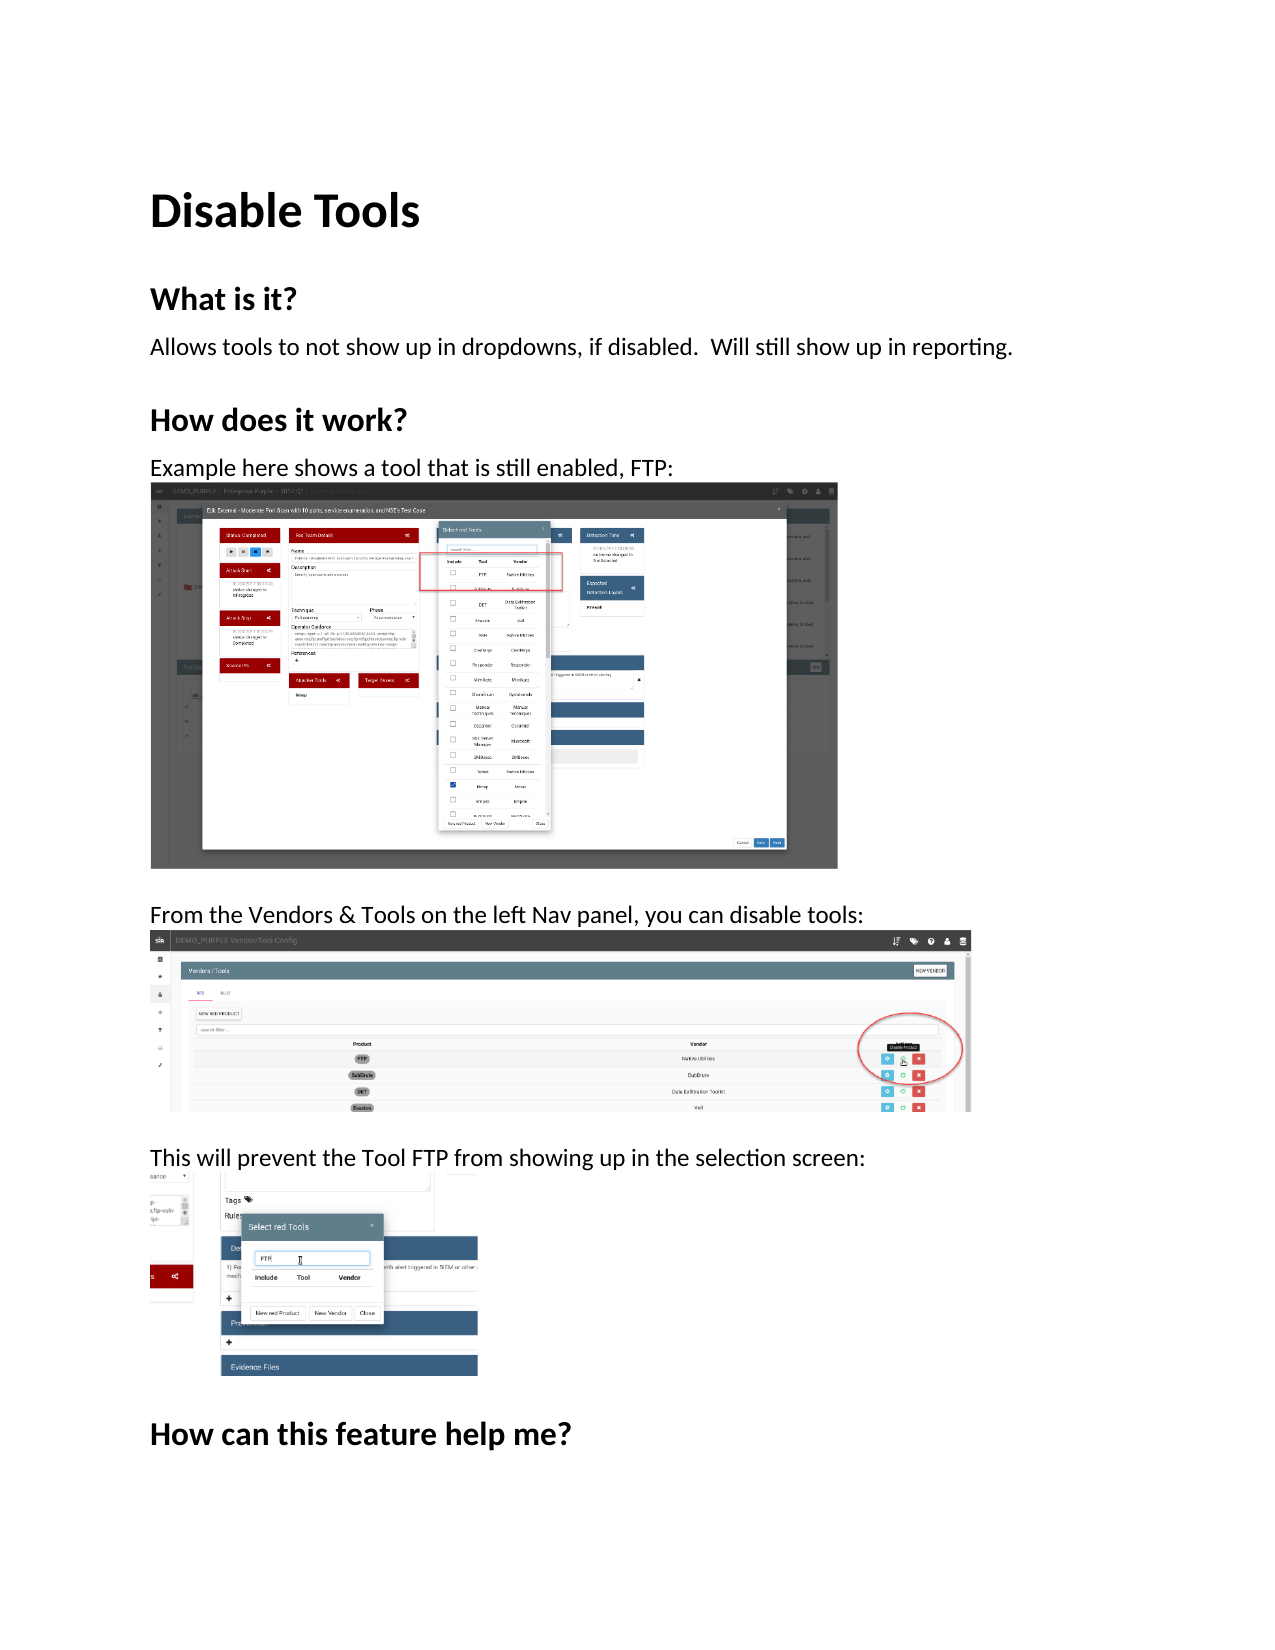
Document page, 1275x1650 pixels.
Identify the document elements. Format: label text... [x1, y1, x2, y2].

subtitle Disable Tools [150, 179, 1125, 240]
picture [150, 482, 838, 869]
text What is it? [150, 278, 1125, 318]
picture [150, 1172, 478, 1376]
picture [150, 930, 972, 1112]
text How does it work? [150, 399, 1125, 440]
text Allows tools to not show up in dropdowns, if disabled. Will still show up in reporting. [150, 331, 1125, 361]
text How can this feature help me? [150, 1413, 1125, 1453]
text Example here shows a tool that is still enabled, FTP: [150, 452, 1125, 483]
text From the Vendors & Tools on the left Nav panel, you can disable tools: [150, 899, 1125, 930]
